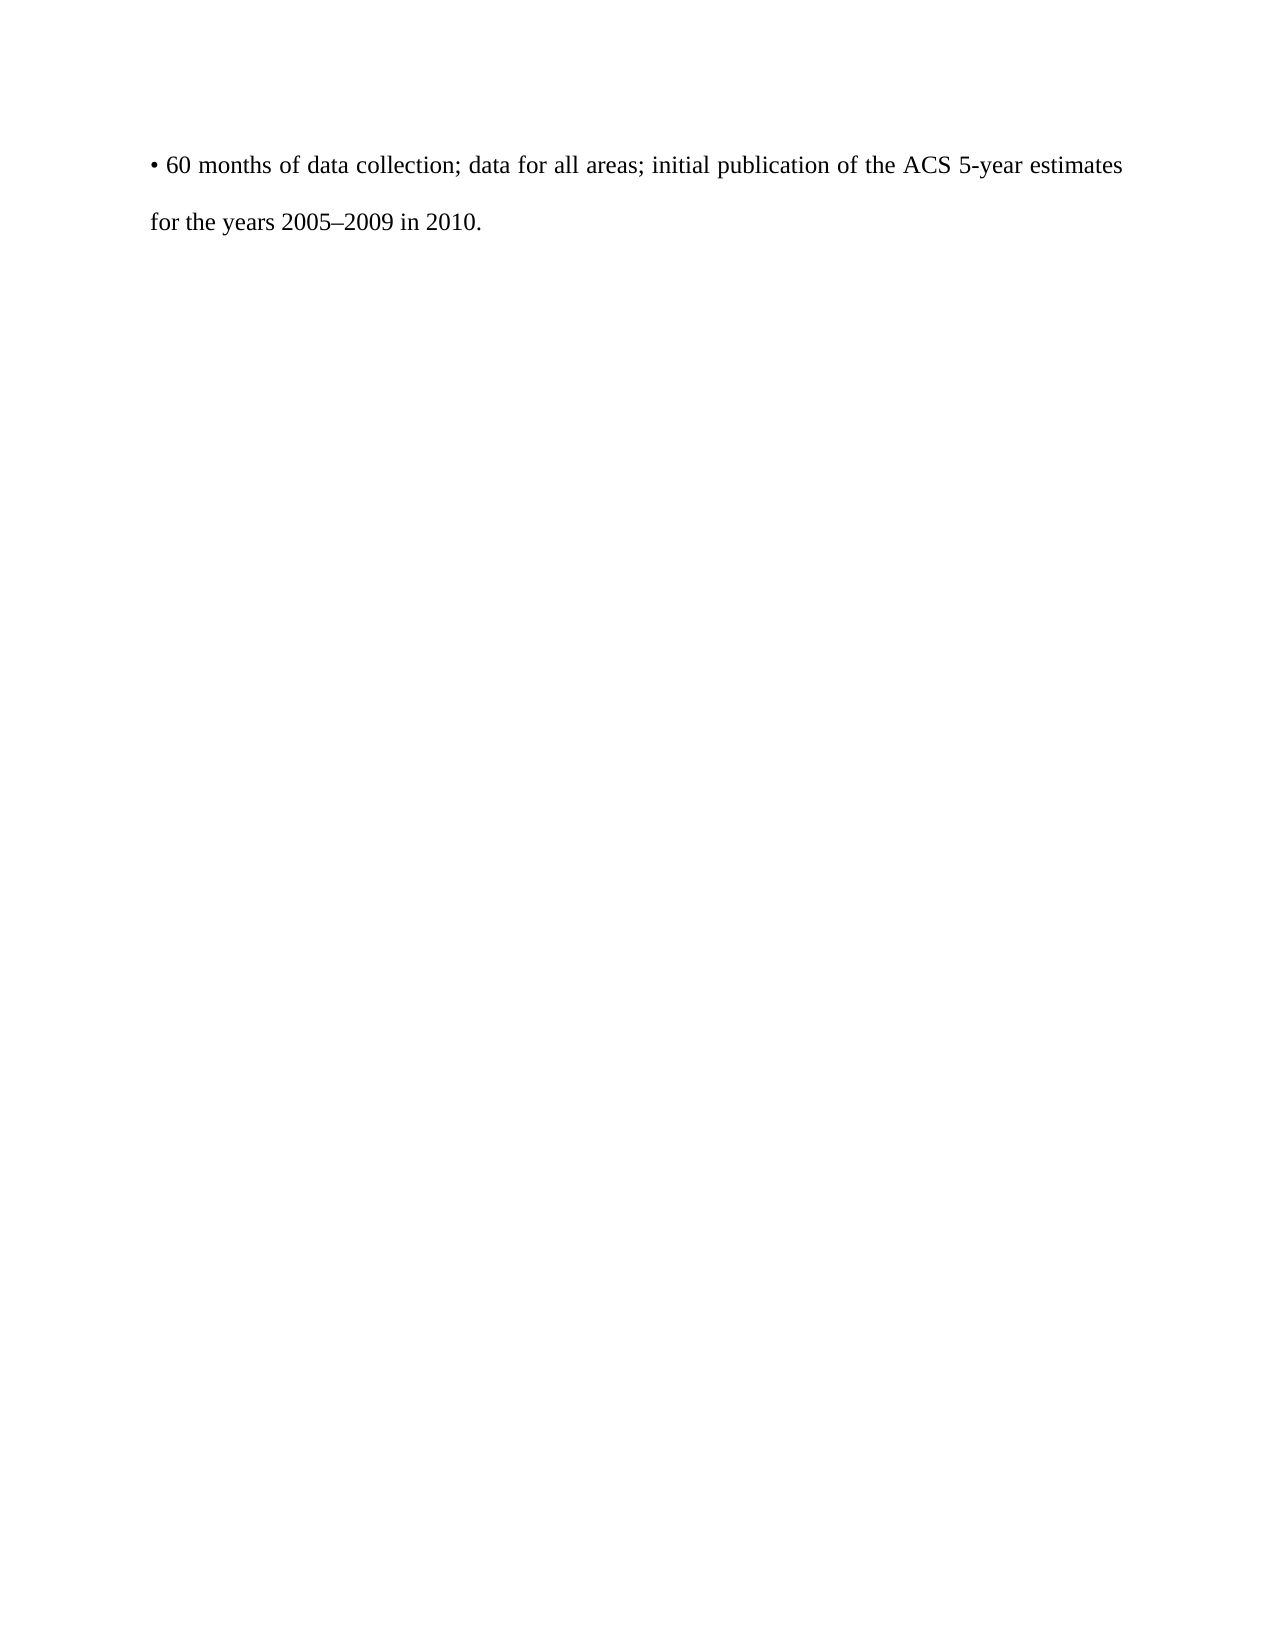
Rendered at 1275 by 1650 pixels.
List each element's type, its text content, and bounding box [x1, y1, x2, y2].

text • 60 months of data collection; data for all areas; initial publication of the ACS 5-year estimates for the years 2005–2009 in 2010. [150, 150, 1125, 236]
